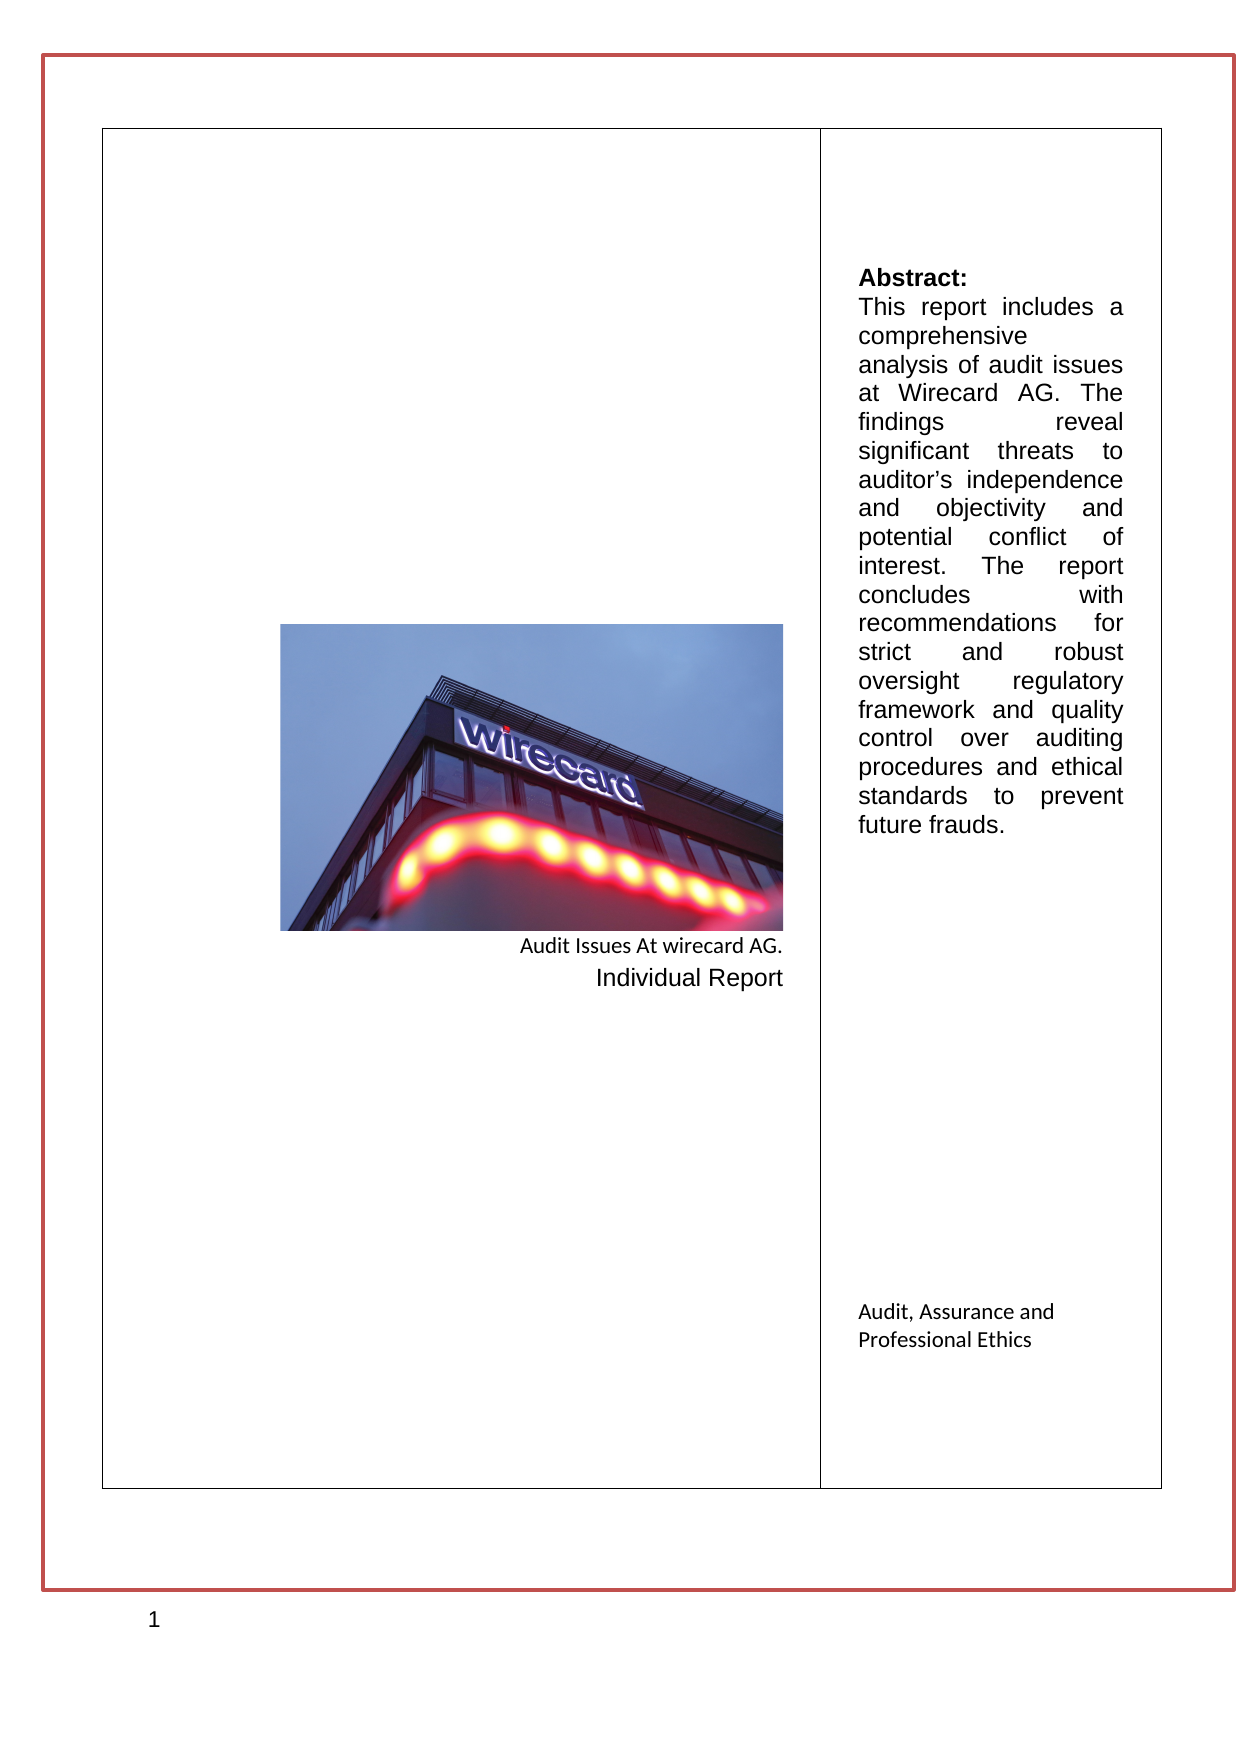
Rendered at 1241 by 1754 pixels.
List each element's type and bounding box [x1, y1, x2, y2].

picture [280, 624, 784, 931]
